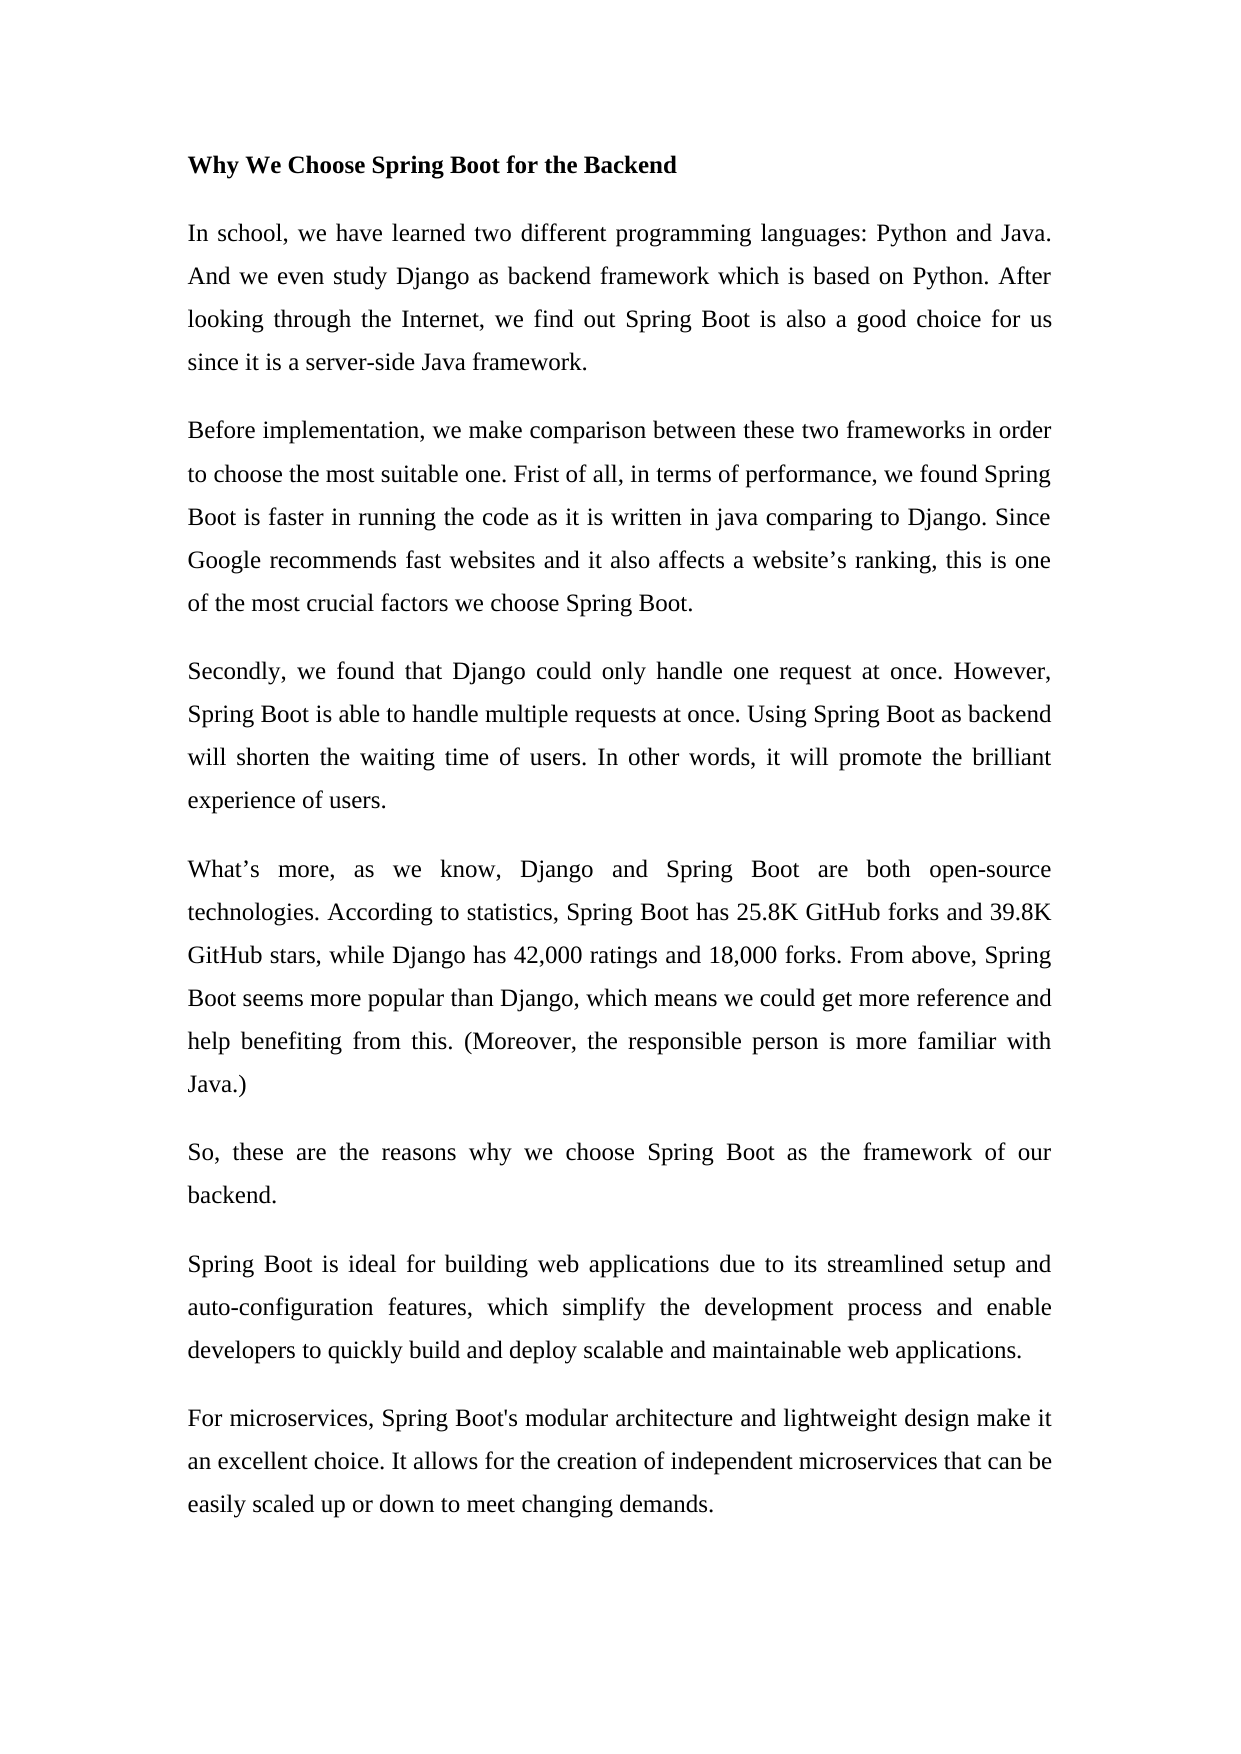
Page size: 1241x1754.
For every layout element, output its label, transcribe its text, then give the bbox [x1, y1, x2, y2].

text So, these are the reasons why we choose Spring Boot as the framework of our backend. [187, 1137, 1053, 1209]
text Before implementation, we make comparison between these two frameworks in order to choose the most suitable one. Frist of all, in terms of performance, we found Spring Boot is faster in running the code as it is written in java comparing to Django. Since Google recommends fast websites and it also affects a website’s ranking, this is one of the most crucial factors we choose Spring Boot. [187, 416, 1053, 617]
text What’s more, as we know, Django and Spring Boot are both open-source technologies. According to statistics, Spring Boot has 25.8K GitHub forks and 39.8K GitHub stars, while Django has 42,000 ratings and 18,000 forks. From above, Spring Boot seems more popular than Django, which means we could get more reference and help benefiting from this. (Moreover, the responsible person is more familiar with Java.) [187, 854, 1053, 1098]
text Spring Boot is ideal for building web applications due to its streamlined setup and auto-configuration features, which simplify the development process and enable developers to quickly build and deploy scalable and maintainable web applications. [187, 1249, 1053, 1364]
text Secondly, we found that Django could only handle one request at once. However, Spring Boot is able to handle multiple requests at once. Using Spring Boot as backend will shorten the waiting time of users. In other words, it will promote the brilliant experience of users. [187, 656, 1053, 814]
text Why We Choose Spring Boot for the Backend [187, 150, 1053, 179]
text For microservices, Spring Boot's modular architecture and lightweight design make it an excellent choice. It allows for the creation of independent microservices that can be easily scaled up or down to meet changing demands. [187, 1403, 1053, 1518]
